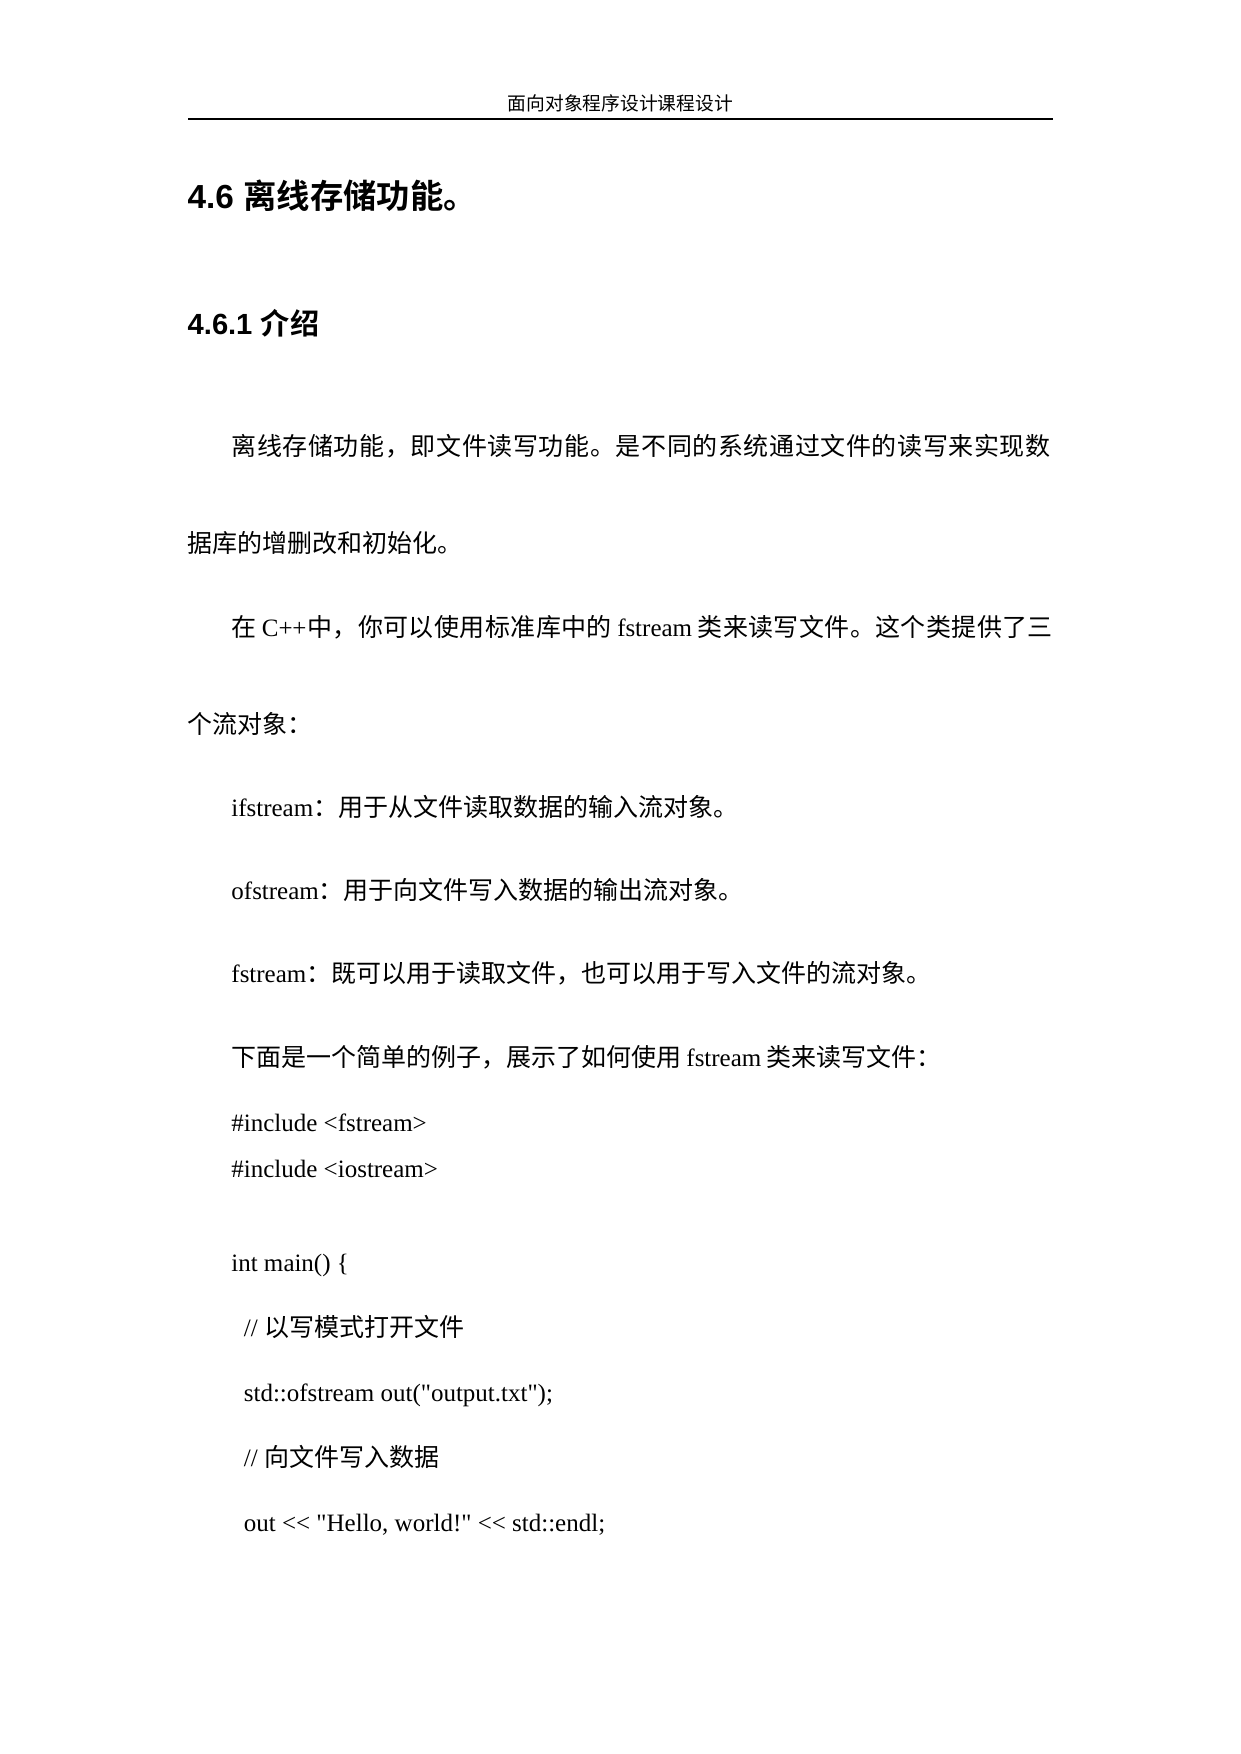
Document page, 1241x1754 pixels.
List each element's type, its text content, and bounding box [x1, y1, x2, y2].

text // 向文件写入数据 [187, 1423, 1053, 1488]
text 离线存储功能，即文件读写功能。是不同的系统通过文件的读写来实现数据库的增删改和初始化。 [187, 412, 1053, 574]
text 在C++中，你可以使用标准库中的fstream类来读写文件。这个类提供了三个流对象： [187, 593, 1053, 755]
text 下面是一个简单的例子，展示了如何使用fstream类来读写文件： [187, 1023, 1053, 1088]
text fstream：既可以用于读取文件，也可以用于写入文件的流对象。 [187, 939, 1053, 1004]
text int main() { [187, 1246, 1053, 1279]
text #include <fstream> [187, 1106, 1053, 1138]
text ifstream：用于从文件读取数据的输入流对象。 [187, 773, 1053, 838]
text std::ofstream out("output.txt"); [187, 1376, 1053, 1409]
text out << "Hello, world!" << std::endl; [187, 1506, 1053, 1539]
text #include <iostream> [187, 1153, 1053, 1185]
subtitle 4.6 离线存储功能。 [187, 162, 1053, 227]
subtitle 4.6.1 介绍 [187, 289, 1053, 354]
text // 以写模式打开文件 [187, 1293, 1053, 1358]
text ofstream：用于向文件写入数据的输出流对象。 [187, 856, 1053, 921]
